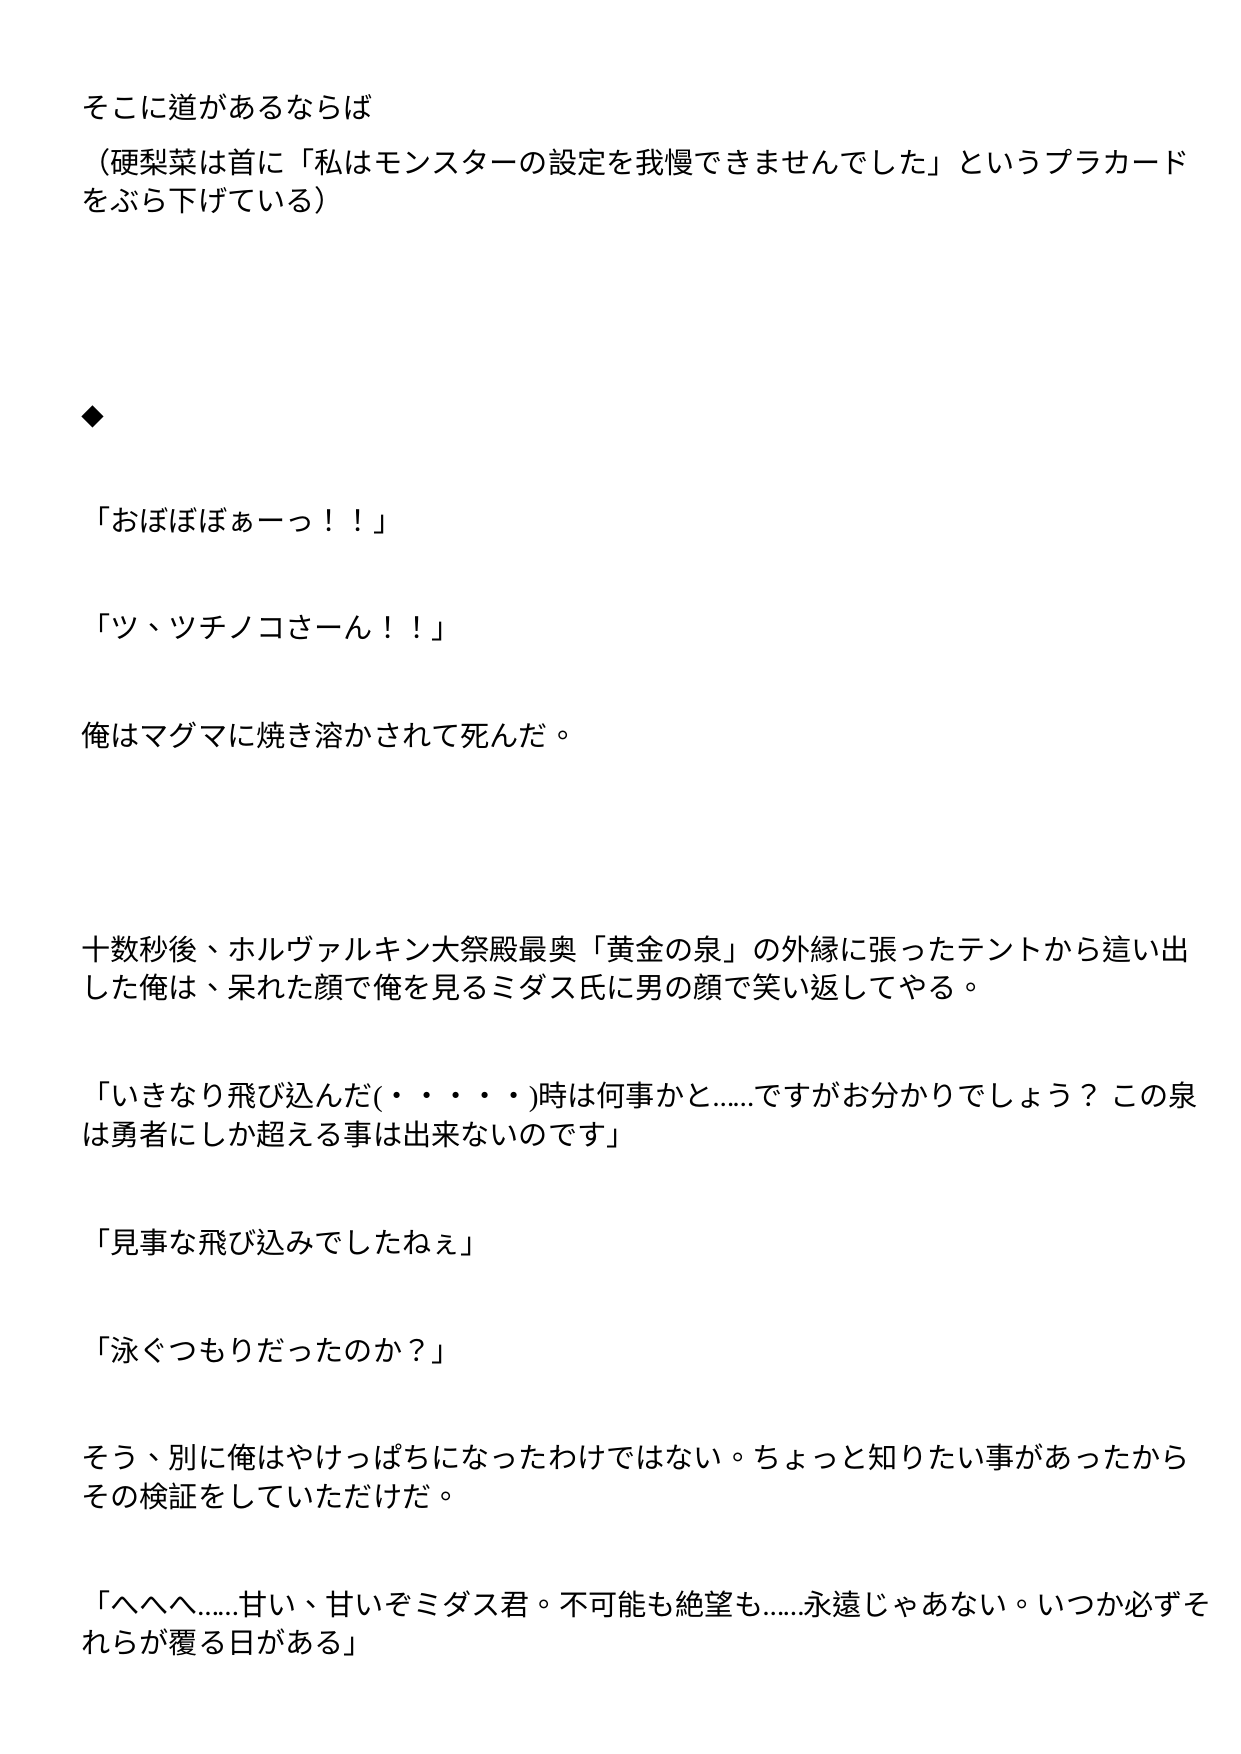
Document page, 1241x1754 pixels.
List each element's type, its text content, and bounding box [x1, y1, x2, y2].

text そこに道があるならば [81, 90, 1215, 126]
text そう、別に俺はやけっぱちになったわけではない。ちょっと知りたい事があったからその検証をしていただけだ。 [81, 1441, 1215, 1515]
text 俺はマグマに焼き溶かされて死んだ。 [81, 718, 1215, 754]
text （硬梨菜は首に「私はモンスターの設定を我慢できませんでした」というプラカードをぶら下げている） [81, 145, 1215, 219]
text 「いきなり飛び込んだ(・・・・・)時は何事かと……ですがお分かりでしょう？ この泉は勇者にしか超える事は出来ないのです」 [81, 1078, 1215, 1152]
text 十数秒後、ホルヴァルキン大祭殿最奥「黄金の泉」の外縁に張ったテントから這い出した俺は、呆れた顔で俺を見るミダス氏に男の顔で笑い返してやる。 [81, 932, 1215, 1006]
text 「へへへ……甘い、甘いぞミダス君。不可能も絶望も……永遠じゃあない。いつか必ずそれらが覆る日がある」 [81, 1587, 1215, 1661]
text 「おぼぼぼぁーっ！！」 [81, 503, 1215, 538]
text 「見事な飛び込みでしたねぇ」 [81, 1225, 1215, 1260]
text 「ツ、ツチノコさーん！！」 [81, 611, 1215, 646]
text ◆ [81, 397, 1215, 431]
text 「泳ぐつもりだったのか？」 [81, 1333, 1215, 1368]
